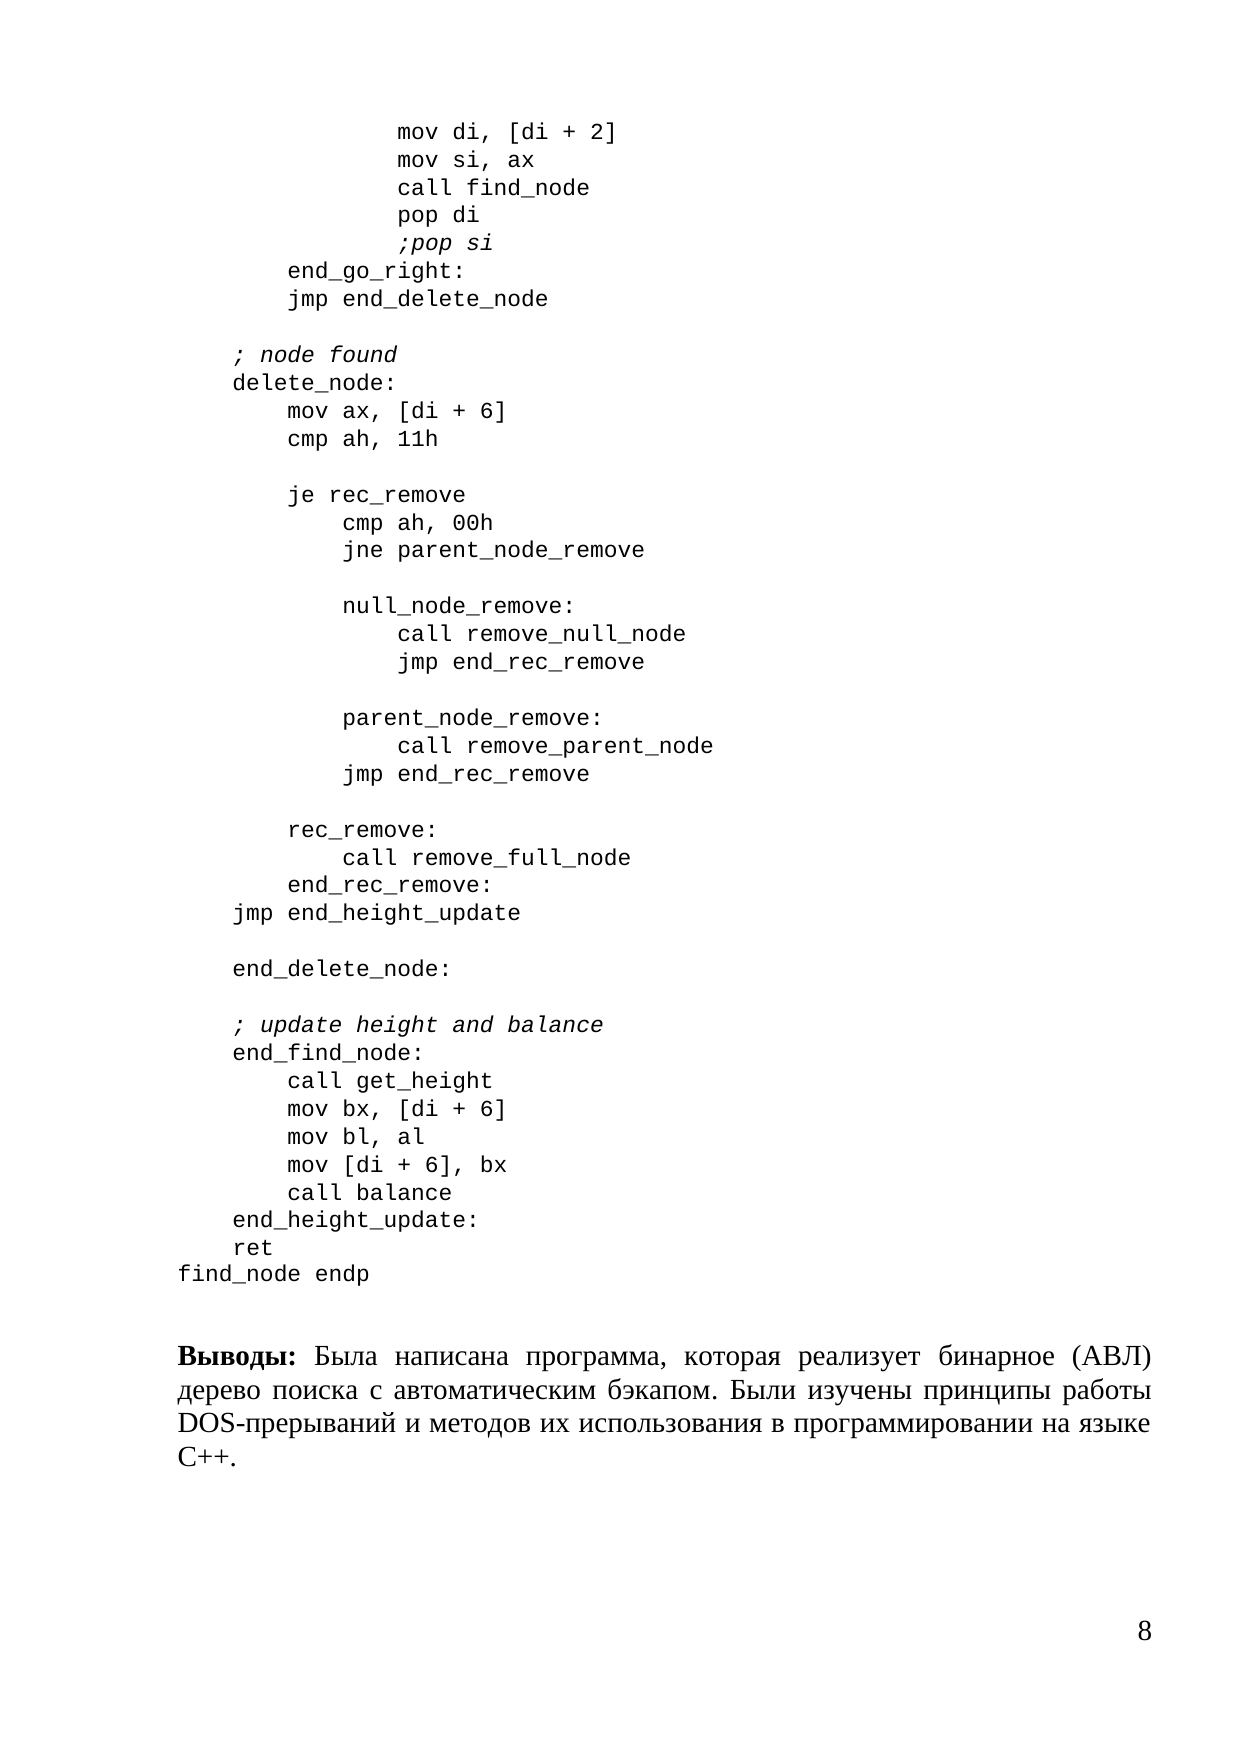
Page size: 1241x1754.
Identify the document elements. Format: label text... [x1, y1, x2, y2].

text end_height_update: [177, 1207, 1152, 1235]
text je rec_remove [177, 481, 1152, 509]
text mov di, [di + 2] [177, 118, 1152, 146]
text end_find_node: [177, 1039, 1152, 1067]
text pop di [177, 202, 1152, 230]
text jmp end_delete_node [177, 286, 1152, 313]
text jne parent_node_remove [177, 537, 1152, 565]
text call balance [177, 1179, 1152, 1207]
text jmp end_rec_remove [177, 648, 1152, 676]
text mov bx, [di + 6] [177, 1095, 1152, 1123]
text call find_node [177, 174, 1152, 202]
text Выводы: Была написана программа, которая реализует бинарное (АВЛ) дерево поиска с автоматическим бэкапом. Были изучены принципы работы DOS-прерываний и методов их использования в программировании на языке C++. [177, 1338, 1152, 1472]
text rec_remove: [177, 816, 1152, 844]
text call get_height [177, 1067, 1152, 1095]
text mov ax, [di + 6] [177, 397, 1152, 425]
text end_go_right: [177, 258, 1152, 286]
text mov [di + 6], bx [177, 1151, 1152, 1179]
text find_node endp [177, 1263, 1152, 1289]
text call remove_null_node [177, 621, 1152, 648]
text jmp end_rec_remove [177, 760, 1152, 788]
text end_rec_remove: [177, 872, 1152, 900]
text call remove_full_node [177, 844, 1152, 872]
text cmp ah, 11h [177, 425, 1152, 453]
text cmp ah, 00h [177, 509, 1152, 537]
text end_delete_node: [177, 956, 1152, 983]
text ; node found [177, 341, 1152, 369]
text call remove_parent_node [177, 732, 1152, 760]
text parent_node_remove: [177, 704, 1152, 732]
text ;pop si [177, 230, 1152, 258]
text ret [177, 1235, 1152, 1263]
text mov bl, al [177, 1123, 1152, 1151]
text mov si, ax [177, 146, 1152, 174]
text jmp end_height_update [177, 900, 1152, 928]
text delete_node: [177, 369, 1152, 397]
text ; update height and balance [177, 1011, 1152, 1039]
text null_node_remove: [177, 593, 1152, 621]
